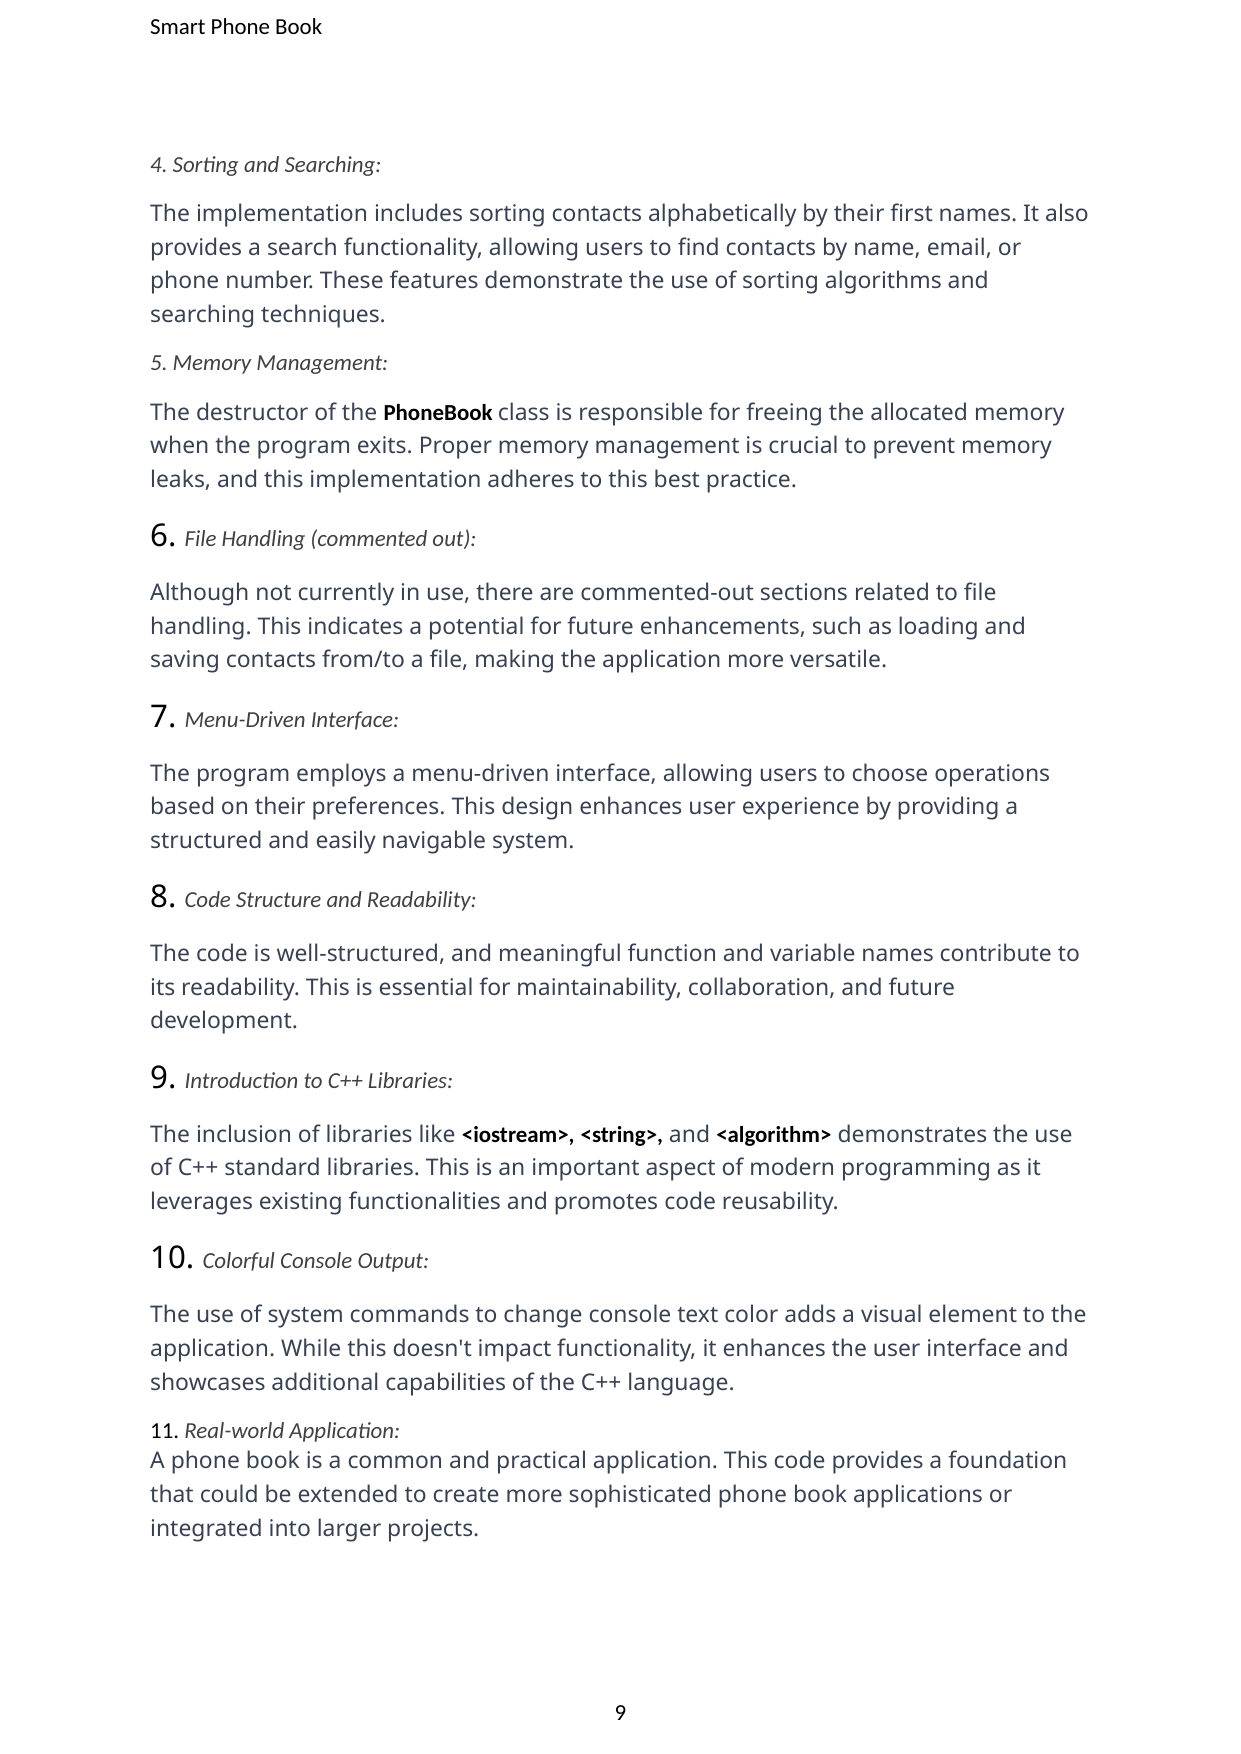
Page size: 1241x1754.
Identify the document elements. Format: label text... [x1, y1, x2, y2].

text 4. Sorting and Searching: [150, 150, 1090, 178]
text A phone book is a common and practical application. This code provides a foundation that could be extended to create more sophisticated phone book applications or integrated into larger projects. [150, 1444, 1090, 1543]
text 6. File Handling (commented out): [150, 513, 1090, 556]
text 8. Code Structure and Readability: [150, 874, 1090, 917]
text Although not currently in use, there are commented-out sections related to file handling. This indicates a potential for future enhancements, such as loading and saving contacts from/to a file, making the application more versatile. [150, 576, 1090, 675]
text The program employs a menu-driven interface, allowing users to choose operations based on their preferences. This design enhances user experience by providing a structured and easily navigable system. [150, 756, 1090, 855]
text 10. Colorful Console Output: [150, 1235, 1090, 1278]
text 9. Introduction to C++ Libraries: [150, 1055, 1090, 1097]
text The inclusion of libraries like <iostream>, <string>, and <algorithm> demonstrates the use of C++ standard libraries. This is an important aspect of modern programming as it leverages existing functionalities and promotes code reusability. [150, 1117, 1090, 1216]
text 5. Memory Management: [150, 348, 1090, 377]
text The use of system commands to change console text color adds a visual element to the application. While this doesn't impact functionality, it enhances the user interface and showcases additional capabilities of the C++ language. [150, 1298, 1090, 1397]
text 11. Real-world Application: [150, 1416, 1090, 1444]
text 7. Menu-Driven Interface: [150, 694, 1090, 736]
text The code is well-structured, and meaningful function and variable names contribute to its readability. This is essential for maintainability, collaboration, and future development. [150, 937, 1090, 1036]
text The implementation includes sorting contacts alphabetically by their first names. It also provides a search functionality, allowing users to find contacts by name, email, or phone number. These features demonstrate the use of sorting algorithms and searching techniques. [150, 197, 1090, 329]
text The destructor of the PhoneBook class is responsible for freeing the allocated memory when the program exits. Proper memory management is crucial to prevent memory leaks, and this implementation adheres to this best practice. [150, 395, 1090, 494]
